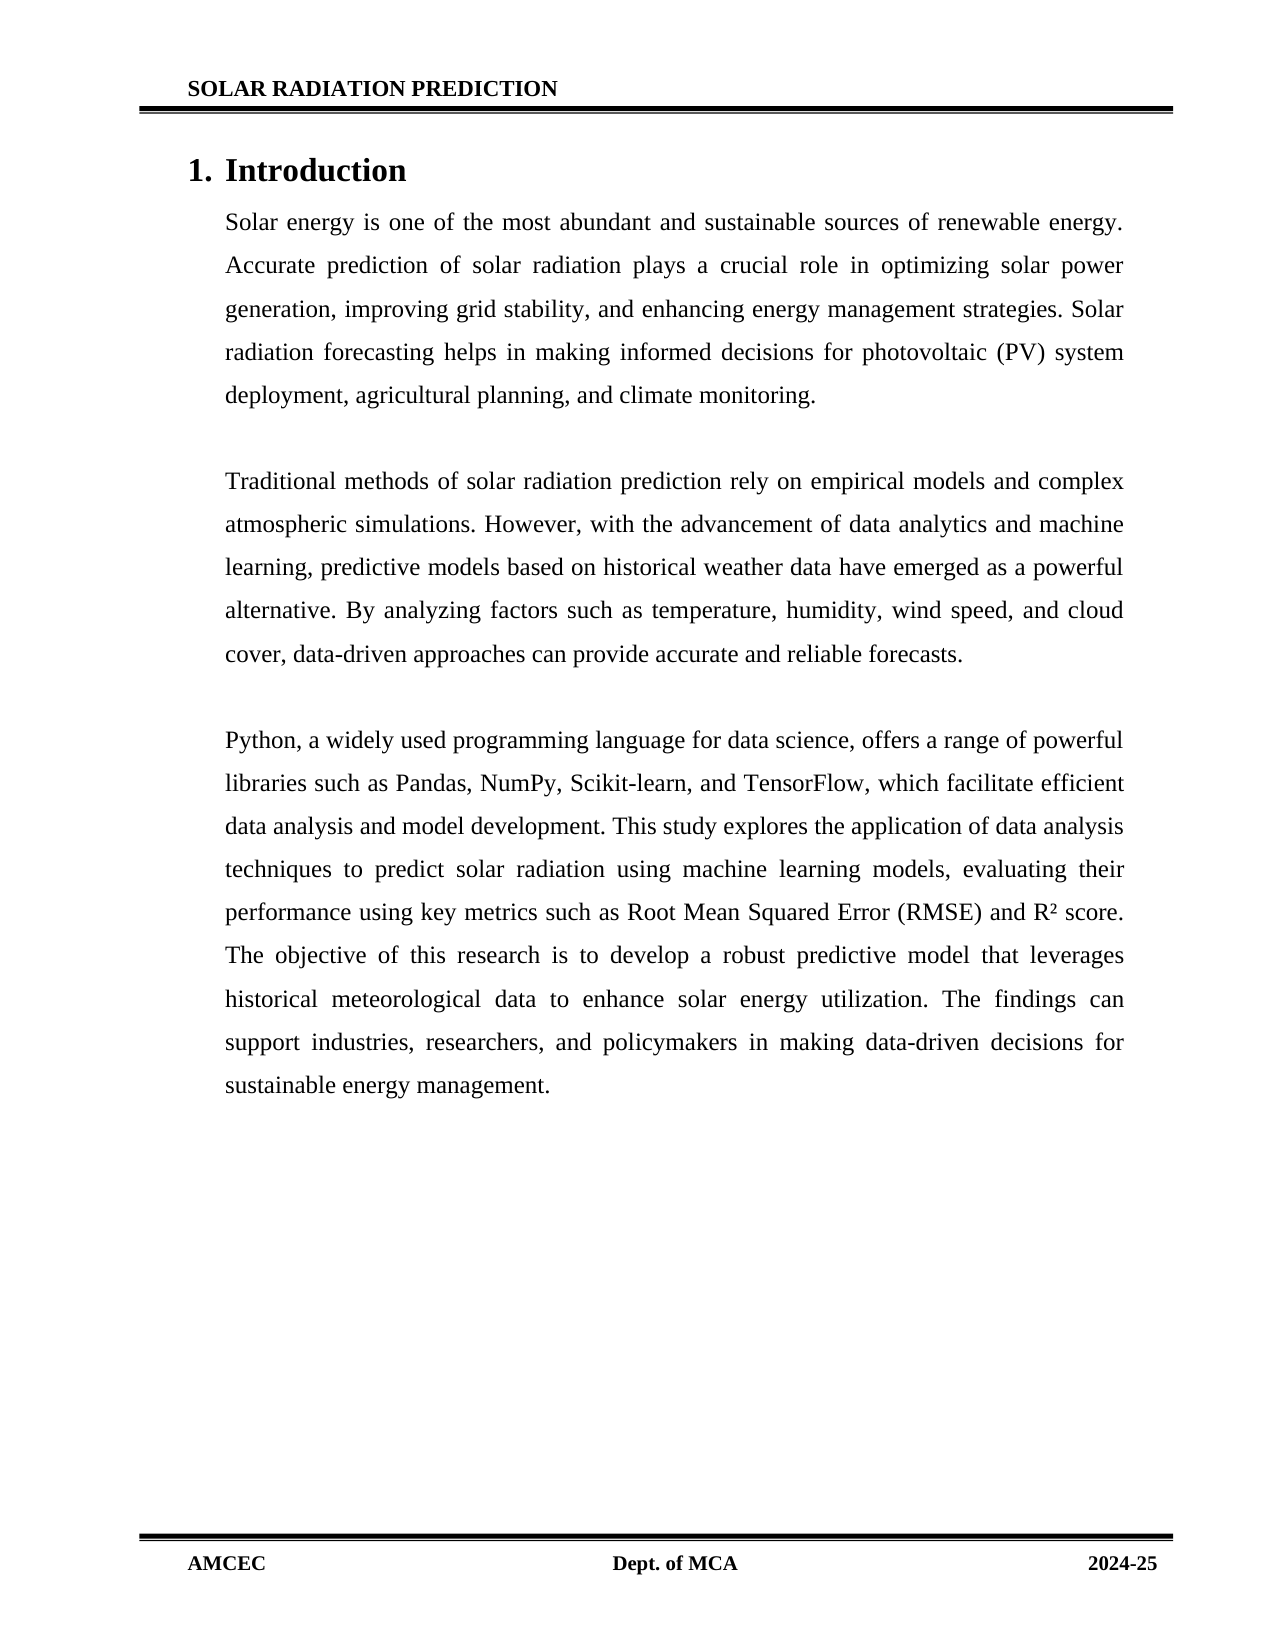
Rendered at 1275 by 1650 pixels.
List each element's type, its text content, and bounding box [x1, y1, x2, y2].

list Introduction [187, 150, 1125, 188]
list Solar energy is one of the most abundant and sustainable sources of renewable energy. Accurate prediction of solar radiation plays a crucial role in optimizing solar power generation, improving grid stability, and enhancing energy management strategies. Solar radiation forecasting helps in making informed decisions for photovoltaic (PV) system deployment, agricultural planning, and climate monitoring. [225, 207, 1125, 409]
list Python, a widely used programming language for data science, offers a range of powerful libraries such as Pandas, NumPy, Scikit-learn, and TensorFlow, which facilitate efficient data analysis and model development. This study explores the application of data analysis techniques to predict solar radiation using machine learning models, evaluating their performance using key metrics such as Root Mean Squared Error (RMSE) and R² score. The objective of this research is to develop a robust predictive model that leverages historical meteorological data to enhance solar energy utilization. The findings can support industries, researchers, and policymakers in making data-driven decisions for sustainable energy management. [225, 725, 1125, 1099]
list Traditional methods of solar radiation prediction rely on empirical models and complex atmospheric simulations. However, with the advancement of data analytics and machine learning, predictive models based on historical weather data have emerged as a powerful alternative. By analyzing factors such as temperature, humidity, wind speed, and cloud cover, data-driven approaches can provide accurate and reliable forecasts. [225, 466, 1125, 667]
